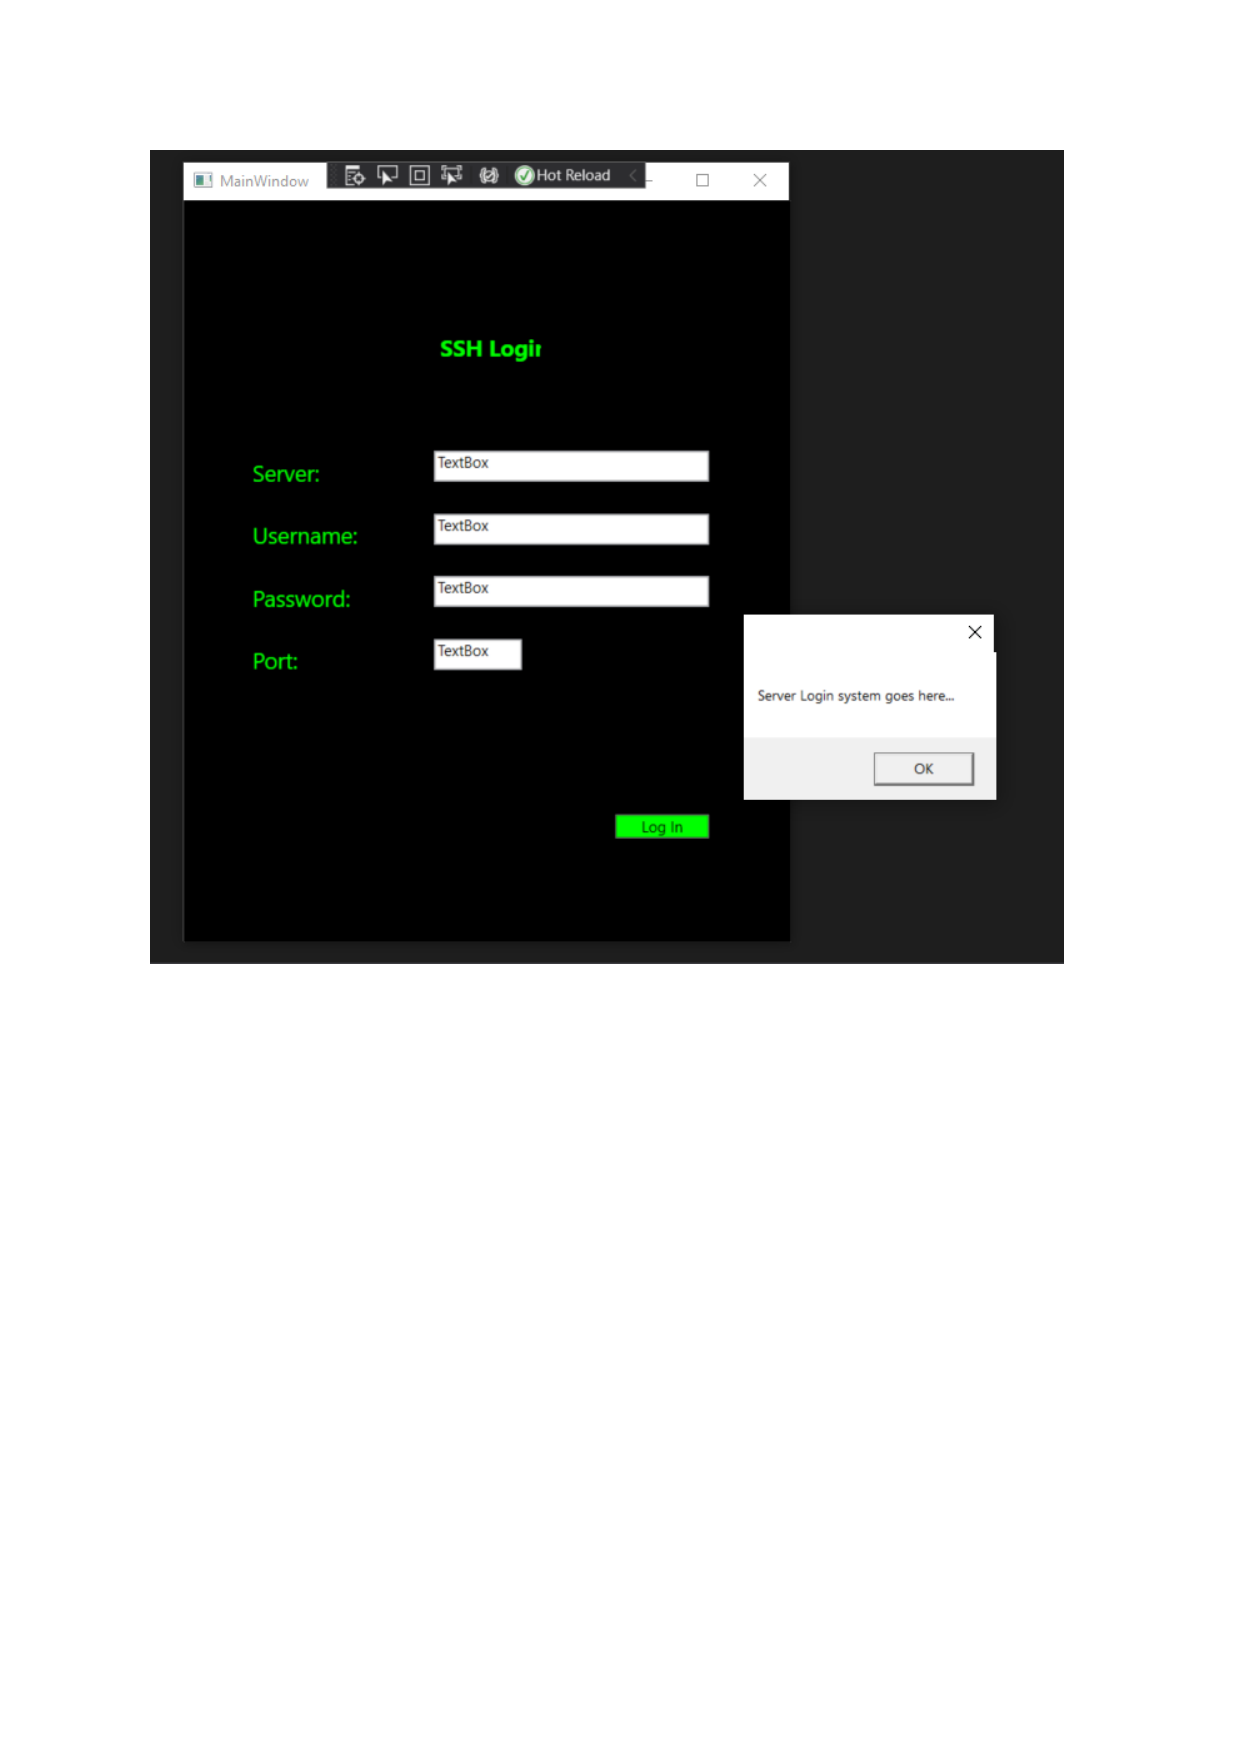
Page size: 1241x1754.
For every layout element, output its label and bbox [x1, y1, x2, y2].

picture [150, 150, 1064, 964]
